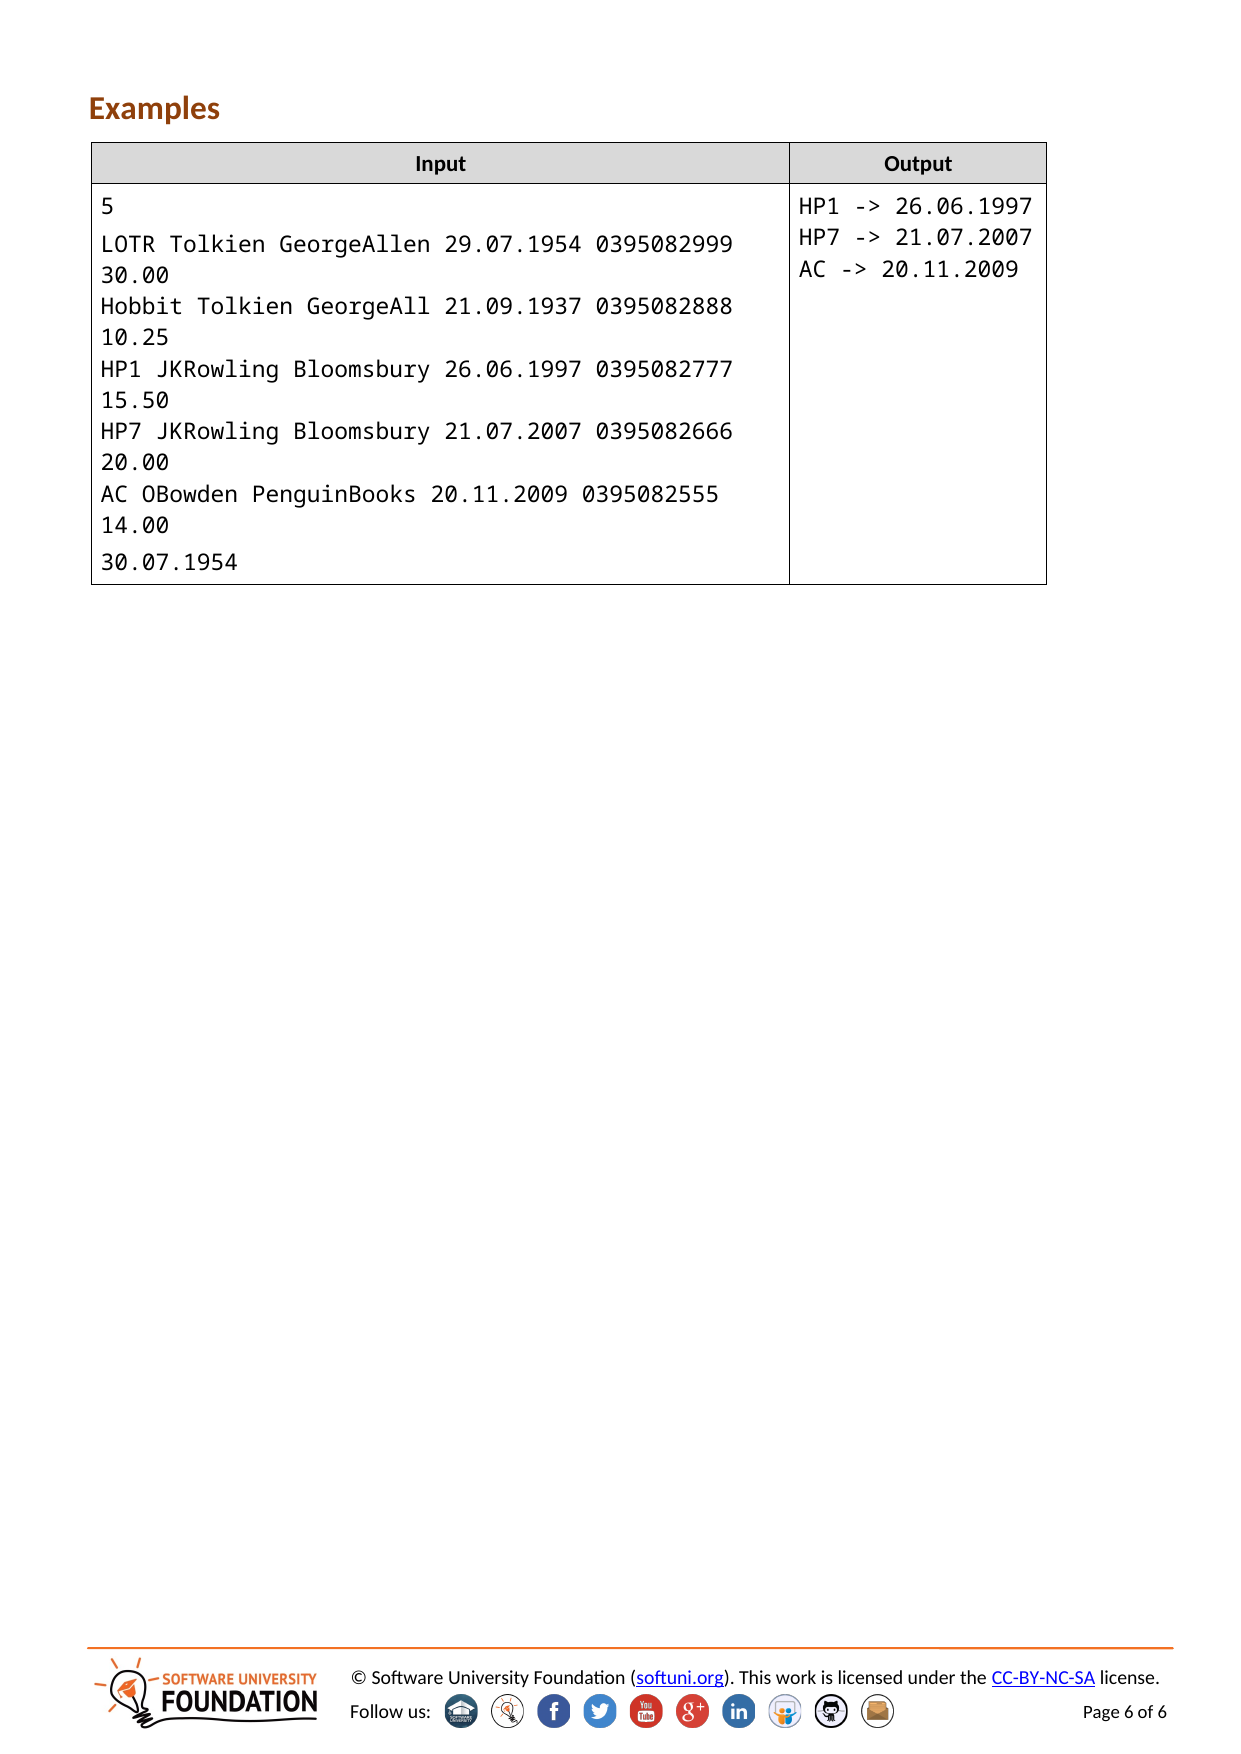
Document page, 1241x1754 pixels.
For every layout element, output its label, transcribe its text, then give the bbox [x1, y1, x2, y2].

picture [814, 1694, 848, 1728]
table_cell HP1 -> 26.06.1997 HP7 -> 21.07.2007 AC -> 20.11.2009 [790, 184, 1046, 583]
table_header Input [92, 143, 789, 183]
picture [629, 1694, 663, 1728]
picture [491, 1694, 524, 1728]
picture [768, 1694, 802, 1728]
picture [861, 1694, 894, 1728]
picture [583, 1694, 617, 1728]
picture [722, 1694, 755, 1728]
picture [444, 1694, 478, 1728]
subtitle Examples [89, 87, 1163, 128]
table_cell 5 LOTR Tolkien GeorgeAllen 29.07.1954 0395082999 30.00 Hobbit Tolkien GeorgeAll 21.09.1937 0395082888 10.25 HP1 JKRowling Bloomsbury 26.06.1997 0395082777 15.50 HP7 JKRowling Bloomsbury 21.07.2007 0395082666 20.00 AC OBowden PenguinBooks 20.11.2009 0395082555 14.00 30.07.1954 [92, 184, 789, 583]
picture [676, 1694, 709, 1728]
picture [93, 1656, 317, 1729]
picture [537, 1694, 570, 1728]
table_header Output [790, 143, 1046, 183]
